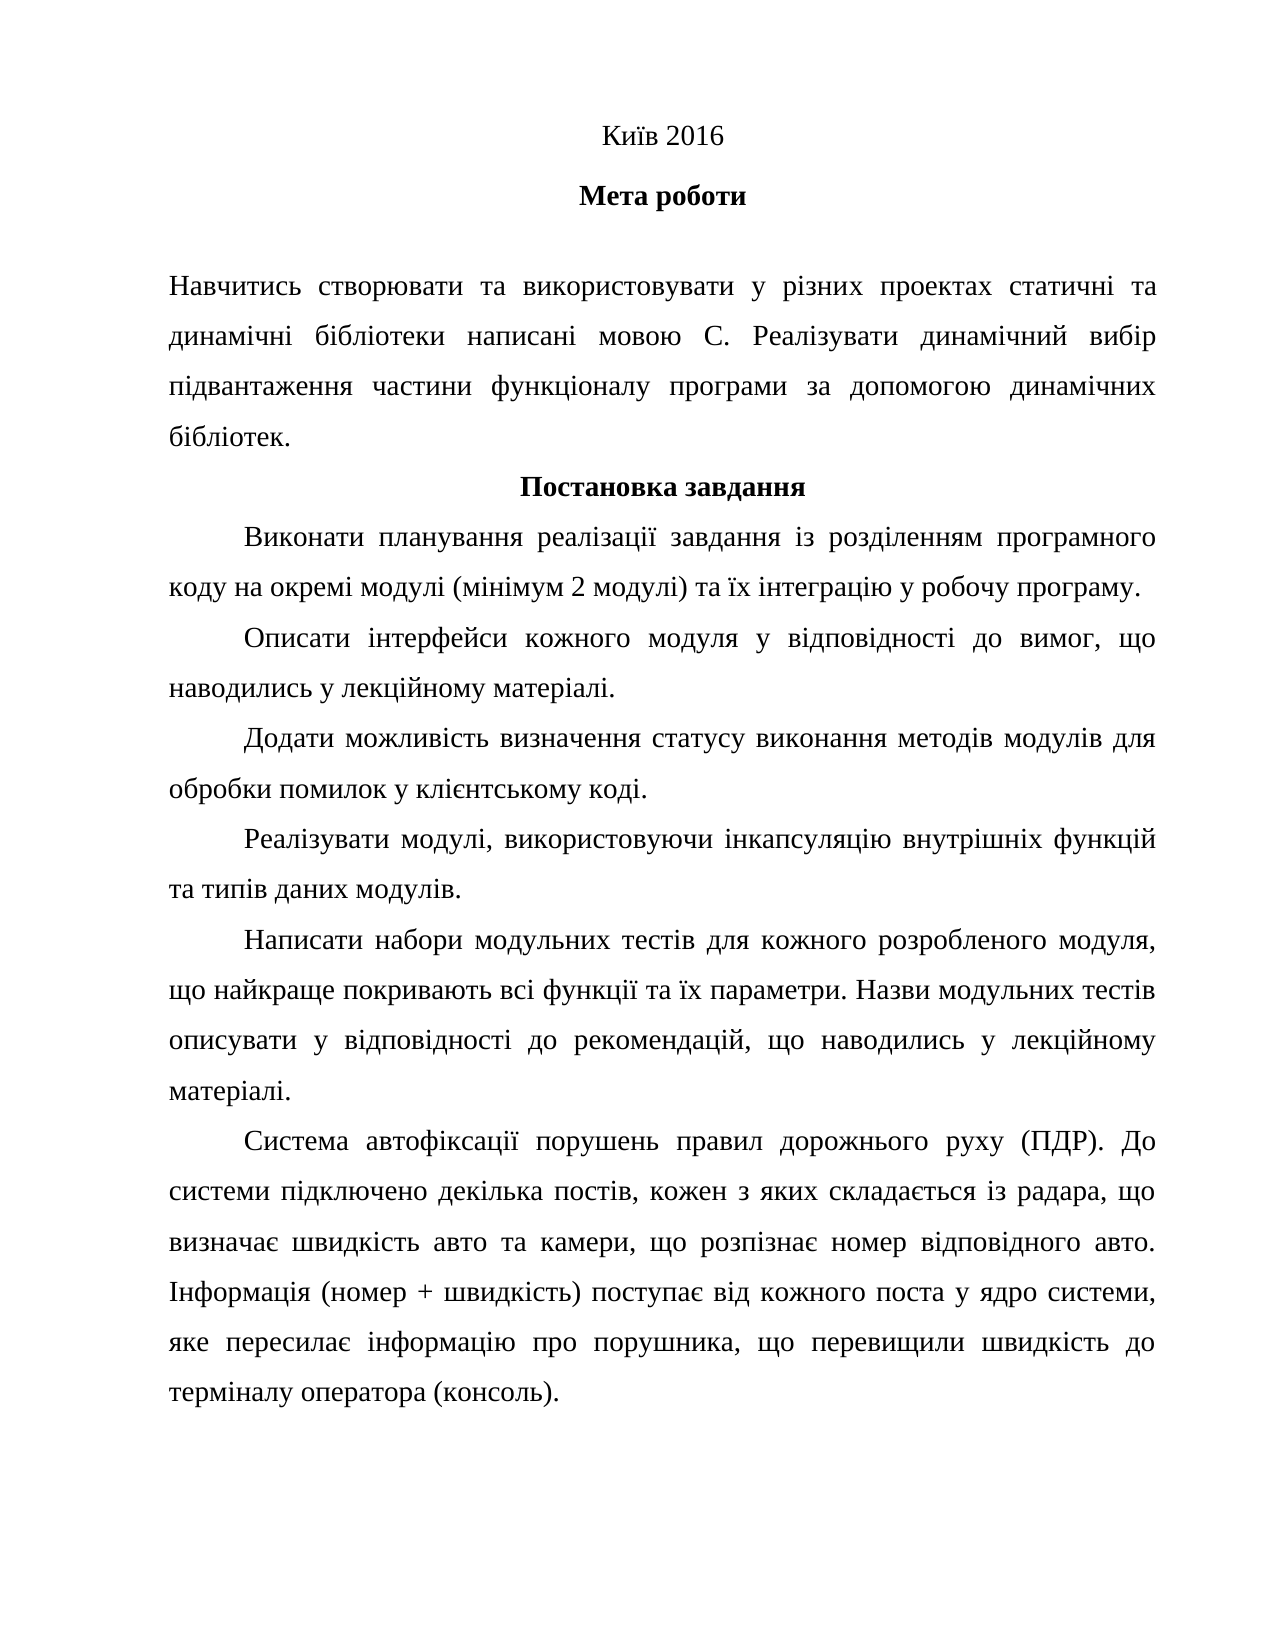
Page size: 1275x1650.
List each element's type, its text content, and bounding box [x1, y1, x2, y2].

text Мета роботи [169, 178, 1157, 211]
text Реалізувати модулі, використовуючи інкапсуляцію внутрішніх функцій та типів даних модулів. [169, 821, 1157, 905]
text Київ 2016 [169, 118, 1157, 152]
text Описати інтерфейси кожного модуля у відповідності до вимог, що наводились у лекційному матеріалі. [169, 620, 1157, 704]
text Система автофіксації порушень правил дорожнього руху (ПДР). До системи підключено декілька постів, кожен з яких складається із радара, що визначає швидкість авто та камери, що розпізнає номер відповідного авто. Інформація (номер + швидкість) поступає від кожного поста у ядро системи, яке пересилає інформацію про порушника, що перевищили швидкість до терміналу оператора (консоль). [169, 1123, 1157, 1408]
text Навчитись створювати та використовувати у різних проектах статичні та динамічні бібліотеки написані мовою С. Реалізувати динамічний вибір підвантаження частини функціоналу програми за допомогою динамічних бібліотек. [169, 268, 1157, 452]
text Додати можливість визначення статусу виконання методів модулів для обробки помилок у клієнтському коді. [169, 721, 1157, 804]
text Виконати планування реалізації завдання із розділенням програмного коду на окремі модулі (мінімум 2 модулі) та їх інтеграцію у робочу програму. [169, 519, 1157, 603]
text Написати набори модульних тестів для кожного розробленого модуля, що найкраще покривають всі функції та їх параметри. Назви модульних тестів описувати у відповідності до рекомендацій, що наводились у лекційному матеріалі. [169, 922, 1157, 1106]
text Постановка завдання [169, 469, 1157, 502]
